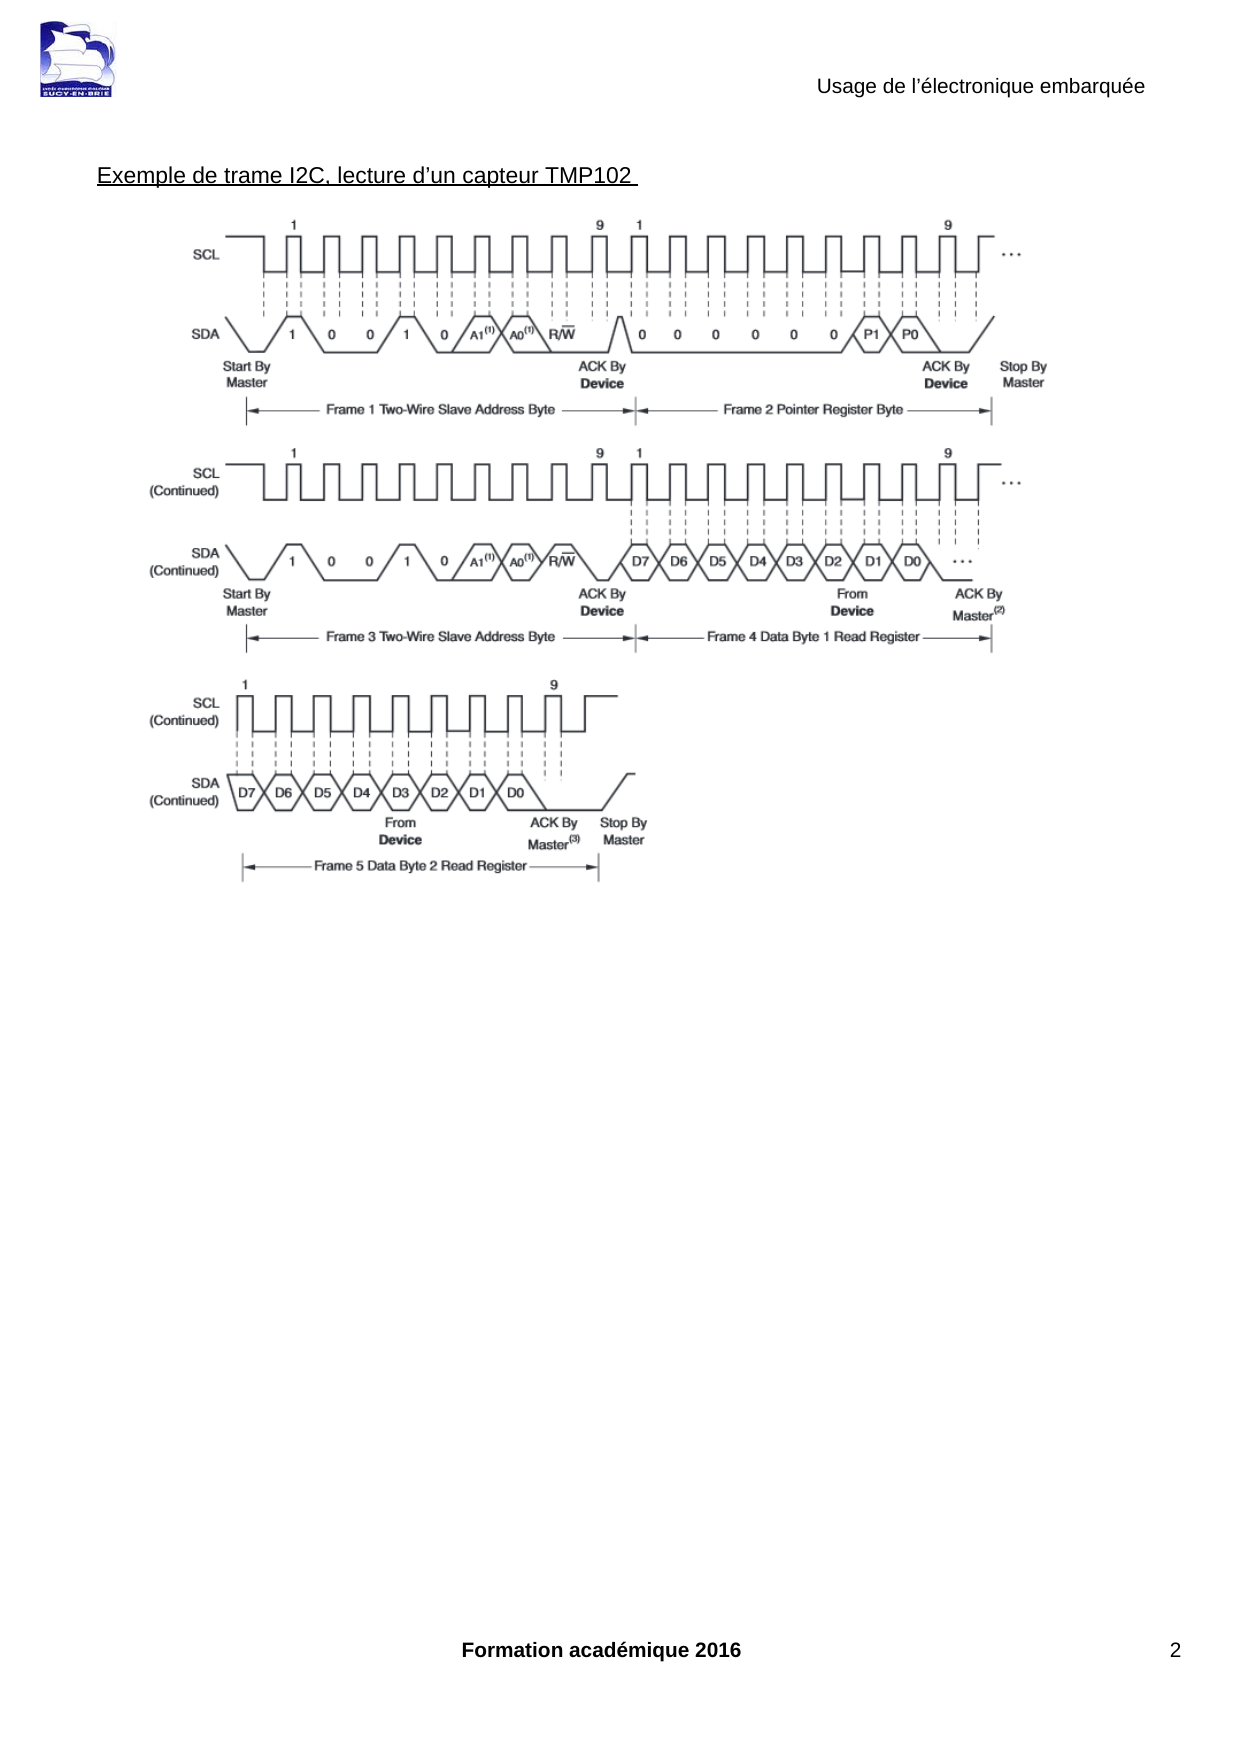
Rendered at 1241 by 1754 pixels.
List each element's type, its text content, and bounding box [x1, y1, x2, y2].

picture [40, 21, 117, 97]
text Exemple de trame I2C, lecture d’un capteur TMP102 [97, 162, 1181, 188]
picture [138, 207, 1071, 887]
